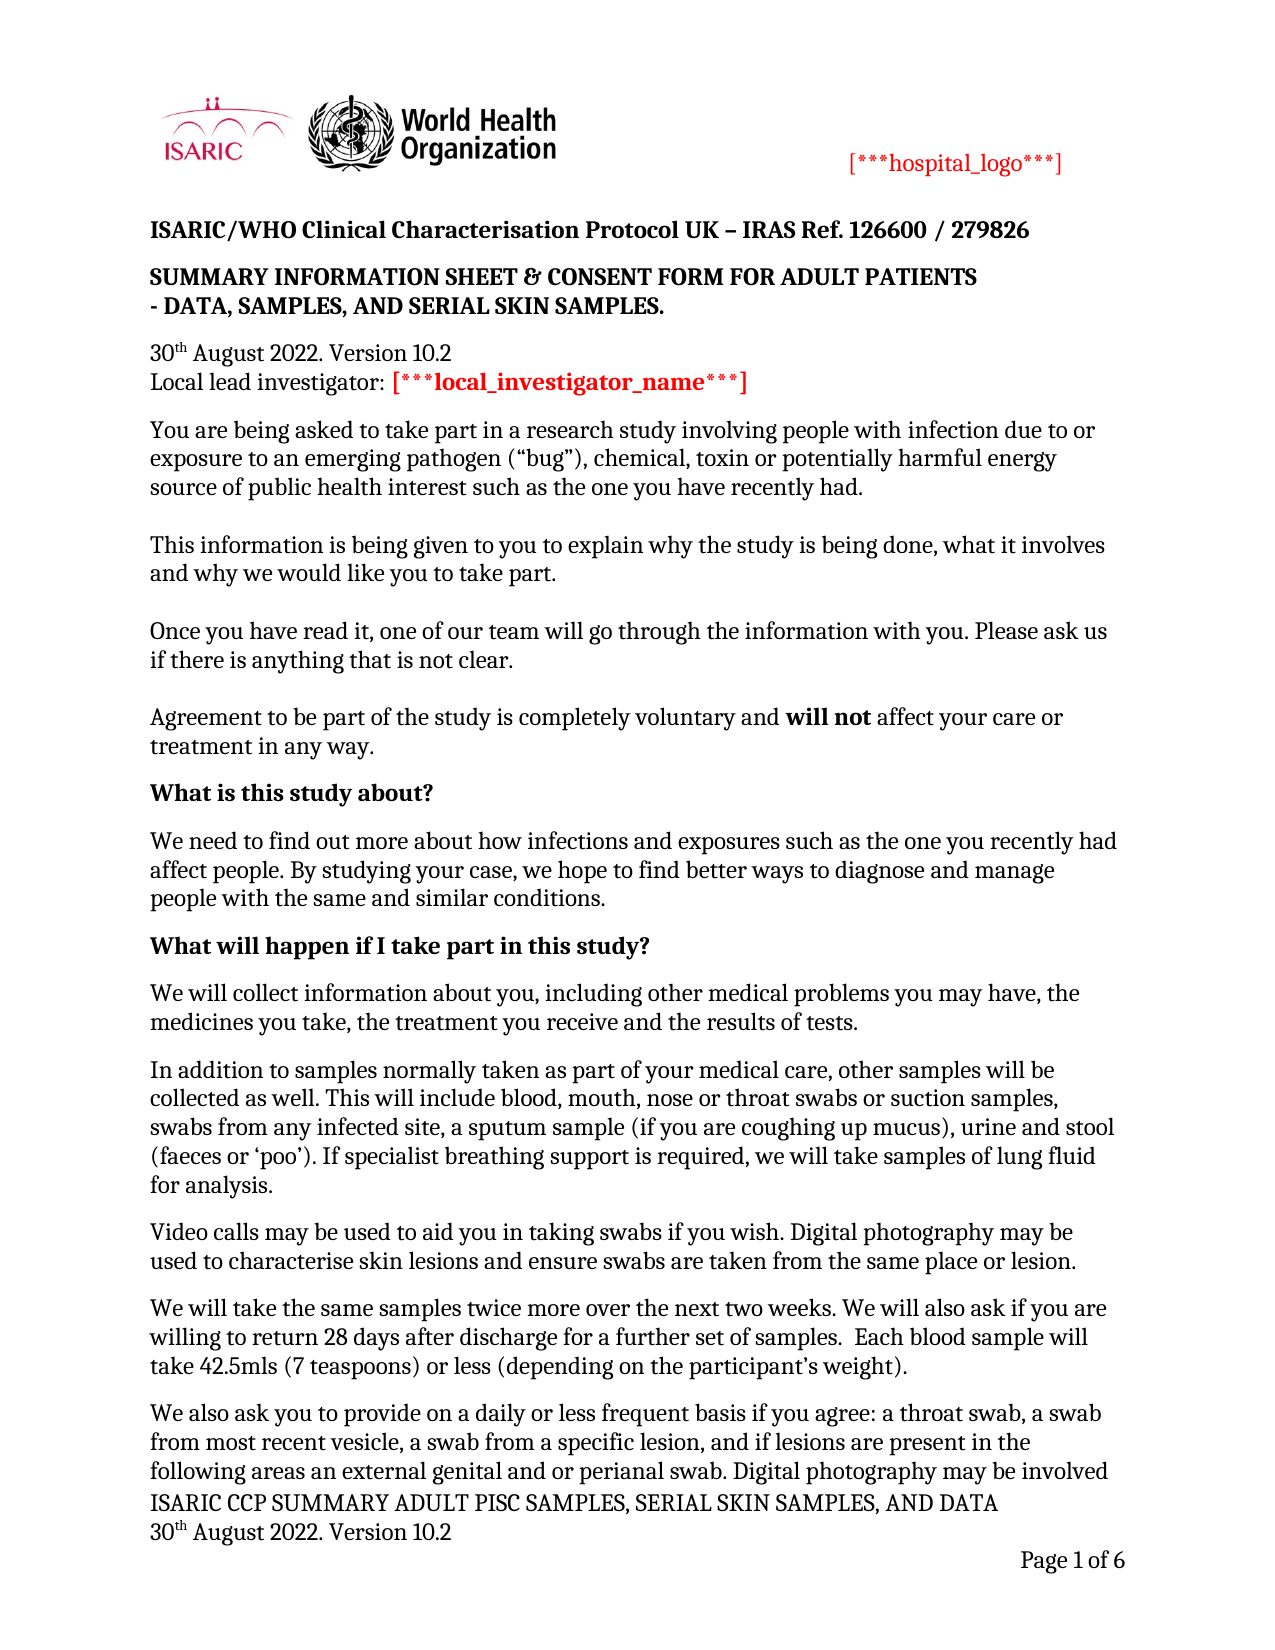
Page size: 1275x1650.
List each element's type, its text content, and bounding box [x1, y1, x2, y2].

text What will happen if I take part in this study? [150, 932, 1125, 961]
text We will collect information about you, including other medical problems you may have, the medicines you take, the treatment you receive and the results of tests. [150, 979, 1125, 1037]
text 30th August 2022. Version 10.2 Local lead investigator: [***local_investigator_name***] [150, 339, 1125, 397]
text In addition to samples normally taken as part of your medical care, other samples will be collected as well. This will include blood, mouth, nose or throat swabs or suction samples, swabs from any infected site, a sputum sample (if you are coughing up mucus), urine and stool (faeces or ‘poo’). If specialist breathing support is required, we will take samples of lung fluid for analysis. [150, 1056, 1125, 1199]
text We need to find out more about how infections and exposures such as the one you recently had affect people. By studying your case, we hope to find better ways to diagnose and manage people with the same and similar conditions. [150, 827, 1125, 913]
text You are being asked to take part in a research study involving people with infection due to or exposure to an emerging pathogen (“bug”), chemical, toxin or potentially harmful energy source of public health interest such as the one you have recently had. [150, 416, 1125, 502]
text Video calls may be used to aid you in taking swabs if you wish. Digital photography may be used to characterise skin lesions and ensure swabs are taken from the same place or lesion. [150, 1218, 1125, 1276]
text What is this study about? [150, 779, 1125, 808]
text Once you have read it, one of our team will go through the information with you. Please ask us if there is anything that is not clear. [150, 617, 1125, 674]
text We will take the same samples twice more over the next two weeks. We will also ask if you are willing to return 28 days after discharge for a further set of samples. Each blood sample will take 42.5mls (7 teaspoons) or less (depending on the participant’s weight). [150, 1294, 1125, 1381]
text Agreement to be part of the study is completely voluntary and will not affect your care or treatment in any way. [150, 703, 1125, 761]
text This information is being given to you to explain why the study is being done, what it involves and why we would like you to take part. [150, 531, 1125, 588]
text SUMMARY INFORMATION SHEET & CONSENT FORM FOR ADULT PATIENTS - DATA, SAMPLES, AND SERIAL SKIN SAMPLES. [150, 263, 1125, 321]
picture [150, 93, 557, 172]
text ISARIC/WHO Clinical Characterisation Protocol UK – IRAS Ref. 126600 / 279826 [150, 216, 1125, 244]
